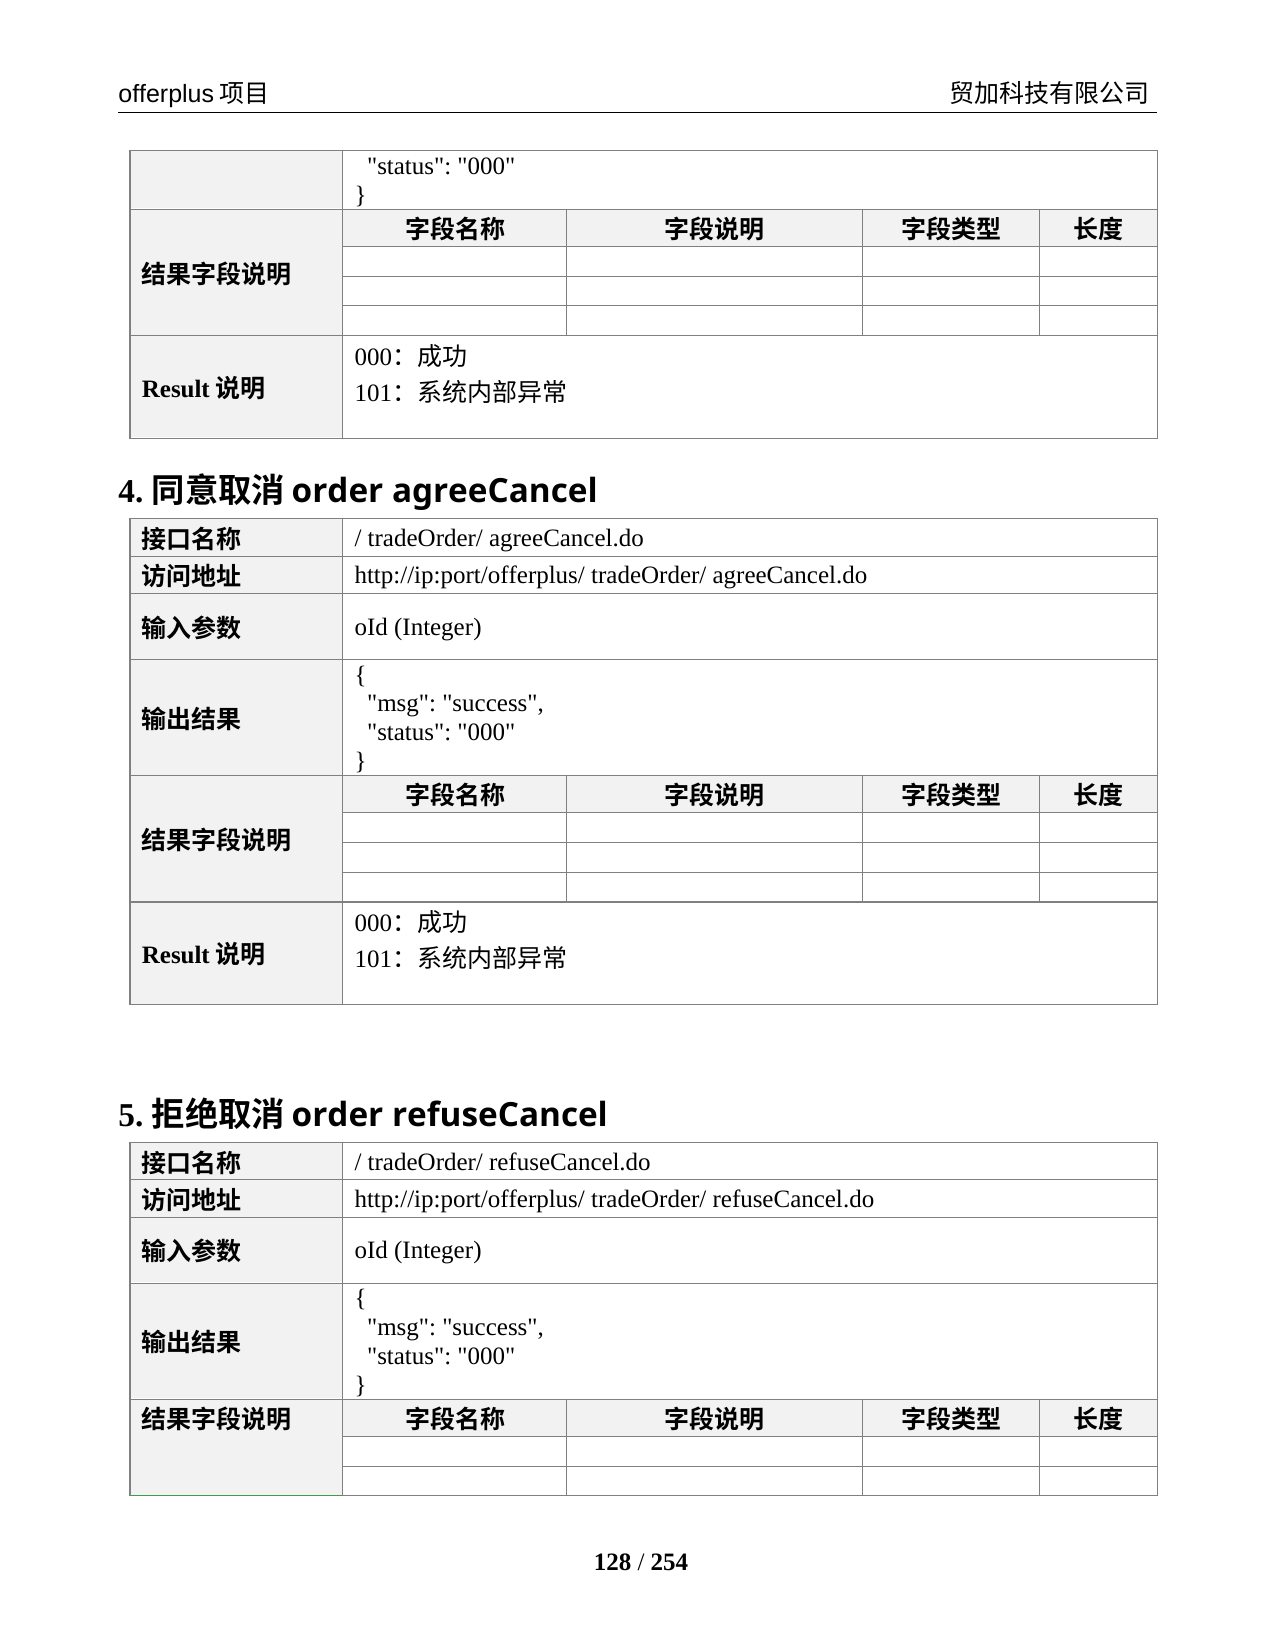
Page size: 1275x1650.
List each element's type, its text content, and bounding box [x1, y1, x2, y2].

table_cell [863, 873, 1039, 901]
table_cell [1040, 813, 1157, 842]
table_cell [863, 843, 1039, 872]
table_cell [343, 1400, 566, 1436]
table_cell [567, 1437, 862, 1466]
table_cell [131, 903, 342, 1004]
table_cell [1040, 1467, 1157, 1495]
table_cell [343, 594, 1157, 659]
subtitle 拒绝取消order refuseCancel [118, 1087, 1157, 1136]
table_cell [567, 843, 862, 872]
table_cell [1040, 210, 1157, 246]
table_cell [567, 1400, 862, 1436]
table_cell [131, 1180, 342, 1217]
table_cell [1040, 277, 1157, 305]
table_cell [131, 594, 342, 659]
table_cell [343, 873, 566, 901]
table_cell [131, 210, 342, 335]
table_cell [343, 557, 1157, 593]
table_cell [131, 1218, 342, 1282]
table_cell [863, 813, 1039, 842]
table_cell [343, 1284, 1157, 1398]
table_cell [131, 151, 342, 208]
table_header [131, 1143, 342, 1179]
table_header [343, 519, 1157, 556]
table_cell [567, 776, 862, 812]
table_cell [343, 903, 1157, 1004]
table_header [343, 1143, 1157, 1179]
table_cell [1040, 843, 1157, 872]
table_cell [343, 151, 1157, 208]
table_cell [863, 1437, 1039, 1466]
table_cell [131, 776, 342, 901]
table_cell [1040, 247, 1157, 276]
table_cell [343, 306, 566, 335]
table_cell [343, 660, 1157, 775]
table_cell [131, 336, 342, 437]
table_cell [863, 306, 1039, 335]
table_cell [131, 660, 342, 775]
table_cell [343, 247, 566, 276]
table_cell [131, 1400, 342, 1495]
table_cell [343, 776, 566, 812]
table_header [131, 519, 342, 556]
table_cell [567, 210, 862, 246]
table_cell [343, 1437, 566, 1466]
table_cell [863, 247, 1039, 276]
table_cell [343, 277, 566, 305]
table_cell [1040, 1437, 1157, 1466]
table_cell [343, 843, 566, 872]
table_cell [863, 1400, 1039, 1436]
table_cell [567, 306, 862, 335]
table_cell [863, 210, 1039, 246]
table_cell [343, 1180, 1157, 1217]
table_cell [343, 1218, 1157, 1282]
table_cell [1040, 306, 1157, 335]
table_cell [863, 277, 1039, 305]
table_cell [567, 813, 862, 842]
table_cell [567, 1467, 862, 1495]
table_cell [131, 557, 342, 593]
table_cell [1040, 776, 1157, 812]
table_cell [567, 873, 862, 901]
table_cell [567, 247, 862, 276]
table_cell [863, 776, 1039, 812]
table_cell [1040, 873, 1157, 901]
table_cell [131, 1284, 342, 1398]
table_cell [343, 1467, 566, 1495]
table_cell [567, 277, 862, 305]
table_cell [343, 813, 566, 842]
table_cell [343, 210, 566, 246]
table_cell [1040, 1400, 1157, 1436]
subtitle 同意取消order agreeCancel [118, 463, 1157, 512]
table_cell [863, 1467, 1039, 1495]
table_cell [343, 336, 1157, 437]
